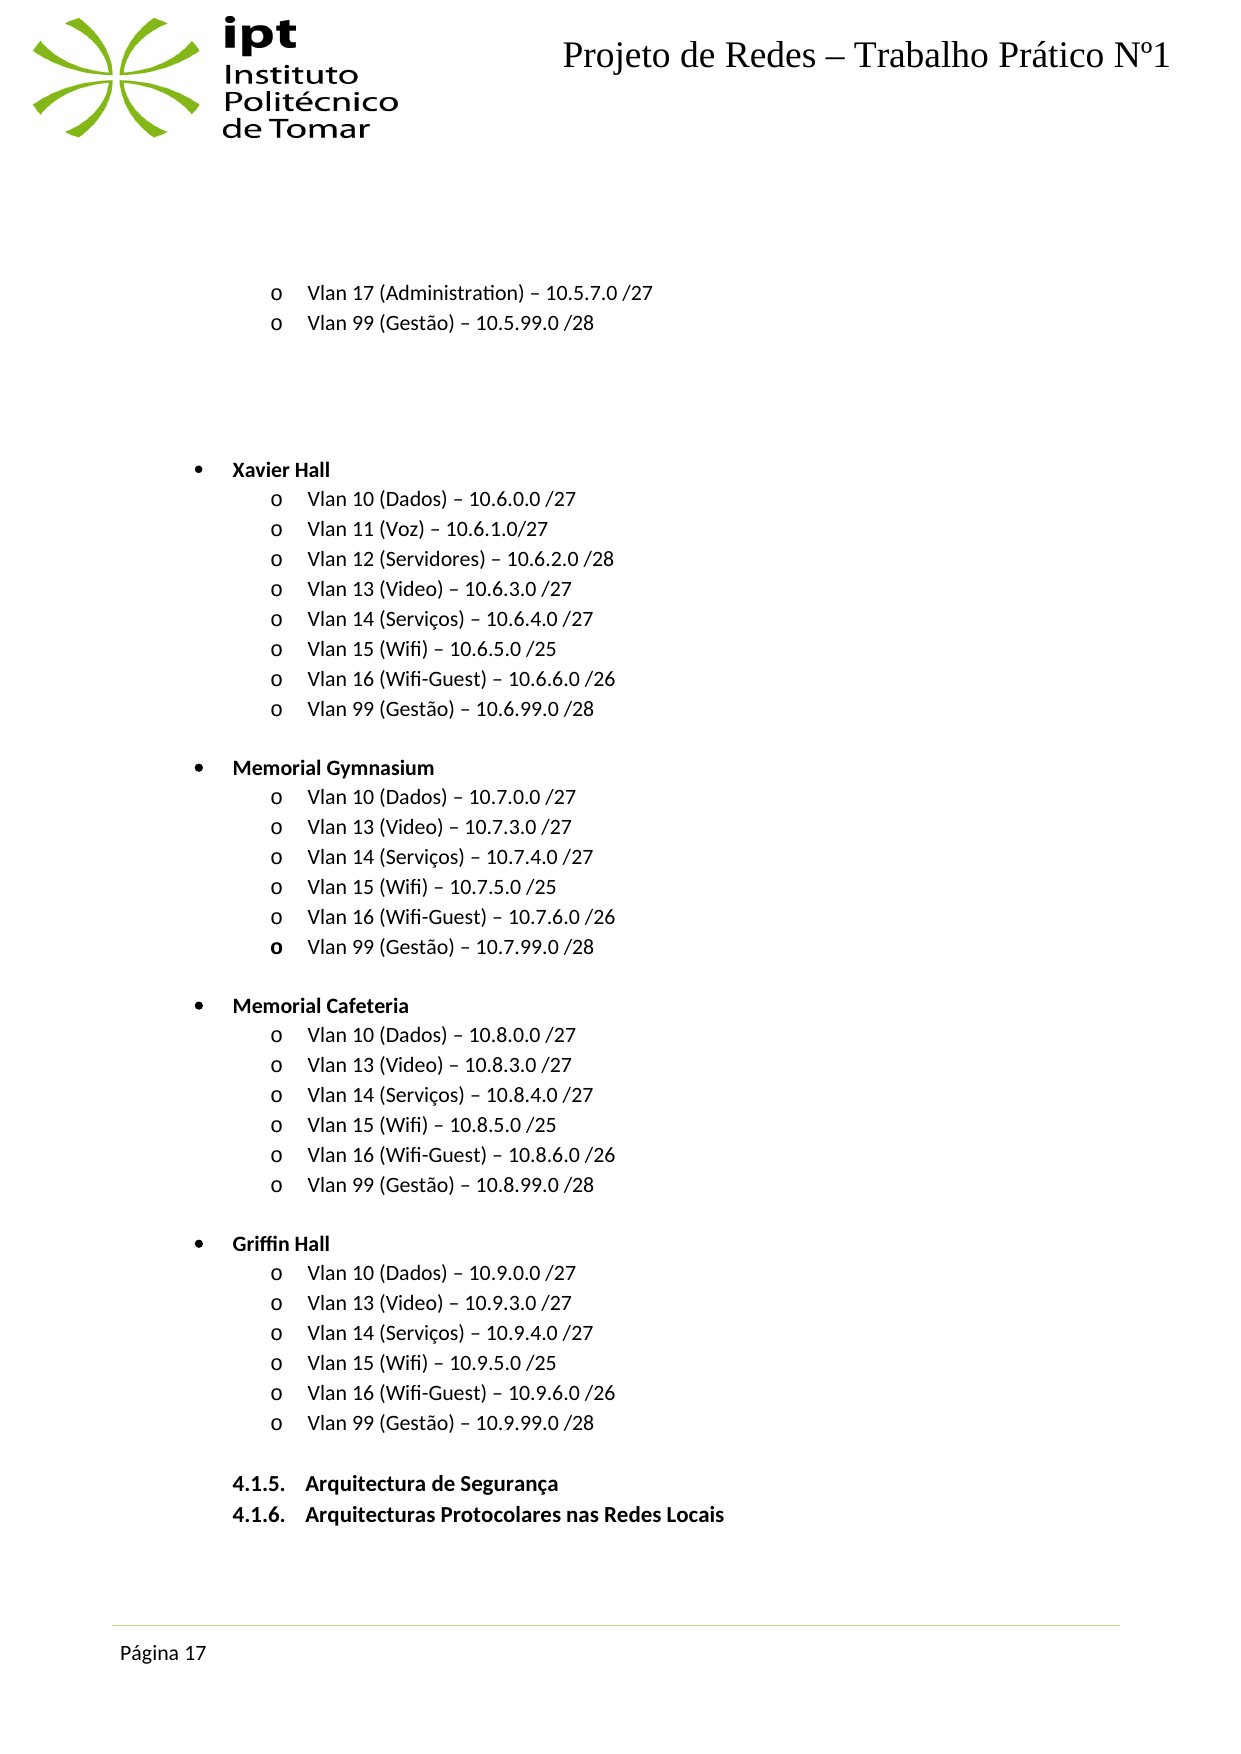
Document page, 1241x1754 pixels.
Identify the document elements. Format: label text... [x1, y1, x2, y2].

list Vlan 99 (Gestão) – 10.5.99.0 /28 [270, 309, 1083, 337]
list Vlan 16 (Wifi-Guest) – 10.9.6.0 /26 [270, 1379, 1083, 1407]
list Vlan 10 (Dados) – 10.7.0.0 /27 [270, 783, 1083, 811]
list Vlan 16 (Wifi-Guest) – 10.6.6.0 /26 [270, 665, 1083, 693]
list Arquitectura de Segurança [232, 1469, 1083, 1498]
list Vlan 14 (Serviços) – 10.9.4.0 /27 [270, 1319, 1083, 1347]
list Xavier Hall [195, 456, 1083, 483]
list Vlan 99 (Gestão) – 10.8.99.0 /28 [270, 1171, 1083, 1199]
list Vlan 14 (Serviços) – 10.7.4.0 /27 [270, 843, 1083, 871]
list Vlan 11 (Voz) – 10.6.1.0/27 [270, 515, 1083, 543]
list Vlan 15 (Wifi) – 10.8.5.0 /25 [270, 1111, 1083, 1139]
list Vlan 13 (Video) – 10.6.3.0 /27 [270, 575, 1083, 603]
list Vlan 99 (Gestão) – 10.9.99.0 /28 [270, 1409, 1083, 1437]
list Vlan 13 (Video) – 10.9.3.0 /27 [270, 1289, 1083, 1317]
list Vlan 14 (Serviços) – 10.6.4.0 /27 [270, 605, 1083, 633]
list Vlan 12 (Servidores) – 10.6.2.0 /28 [270, 545, 1083, 573]
list Griffin Hall [195, 1230, 1083, 1257]
list Memorial Cafeteria [195, 992, 1083, 1019]
list Arquitecturas Protocolares nas Redes Locais [232, 1500, 1083, 1528]
list Vlan 99 (Gestão) – 10.7.99.0 /28 [270, 933, 1083, 961]
list Vlan 99 (Gestão) – 10.6.99.0 /28 [270, 695, 1083, 723]
list Vlan 14 (Serviços) – 10.8.4.0 /27 [270, 1081, 1083, 1109]
list Vlan 15 (Wifi) – 10.9.5.0 /25 [270, 1349, 1083, 1377]
picture [14, 6, 408, 151]
list Vlan 15 (Wifi) – 10.6.5.0 /25 [270, 635, 1083, 663]
list Vlan 10 (Dados) – 10.6.0.0 /27 [270, 485, 1083, 513]
list Memorial Gymnasium [195, 754, 1083, 781]
list Vlan 16 (Wifi-Guest) – 10.8.6.0 /26 [270, 1141, 1083, 1169]
list Vlan 10 (Dados) – 10.8.0.0 /27 [270, 1021, 1083, 1049]
list Vlan 13 (Video) – 10.7.3.0 /27 [270, 813, 1083, 841]
list Vlan 10 (Dados) – 10.9.0.0 /27 [270, 1259, 1083, 1287]
list Vlan 15 (Wifi) – 10.7.5.0 /25 [270, 873, 1083, 901]
list Vlan 16 (Wifi-Guest) – 10.7.6.0 /26 [270, 903, 1083, 931]
list Vlan 13 (Video) – 10.8.3.0 /27 [270, 1051, 1083, 1079]
list Vlan 17 (Administration) – 10.5.7.0 /27 [270, 279, 1083, 307]
